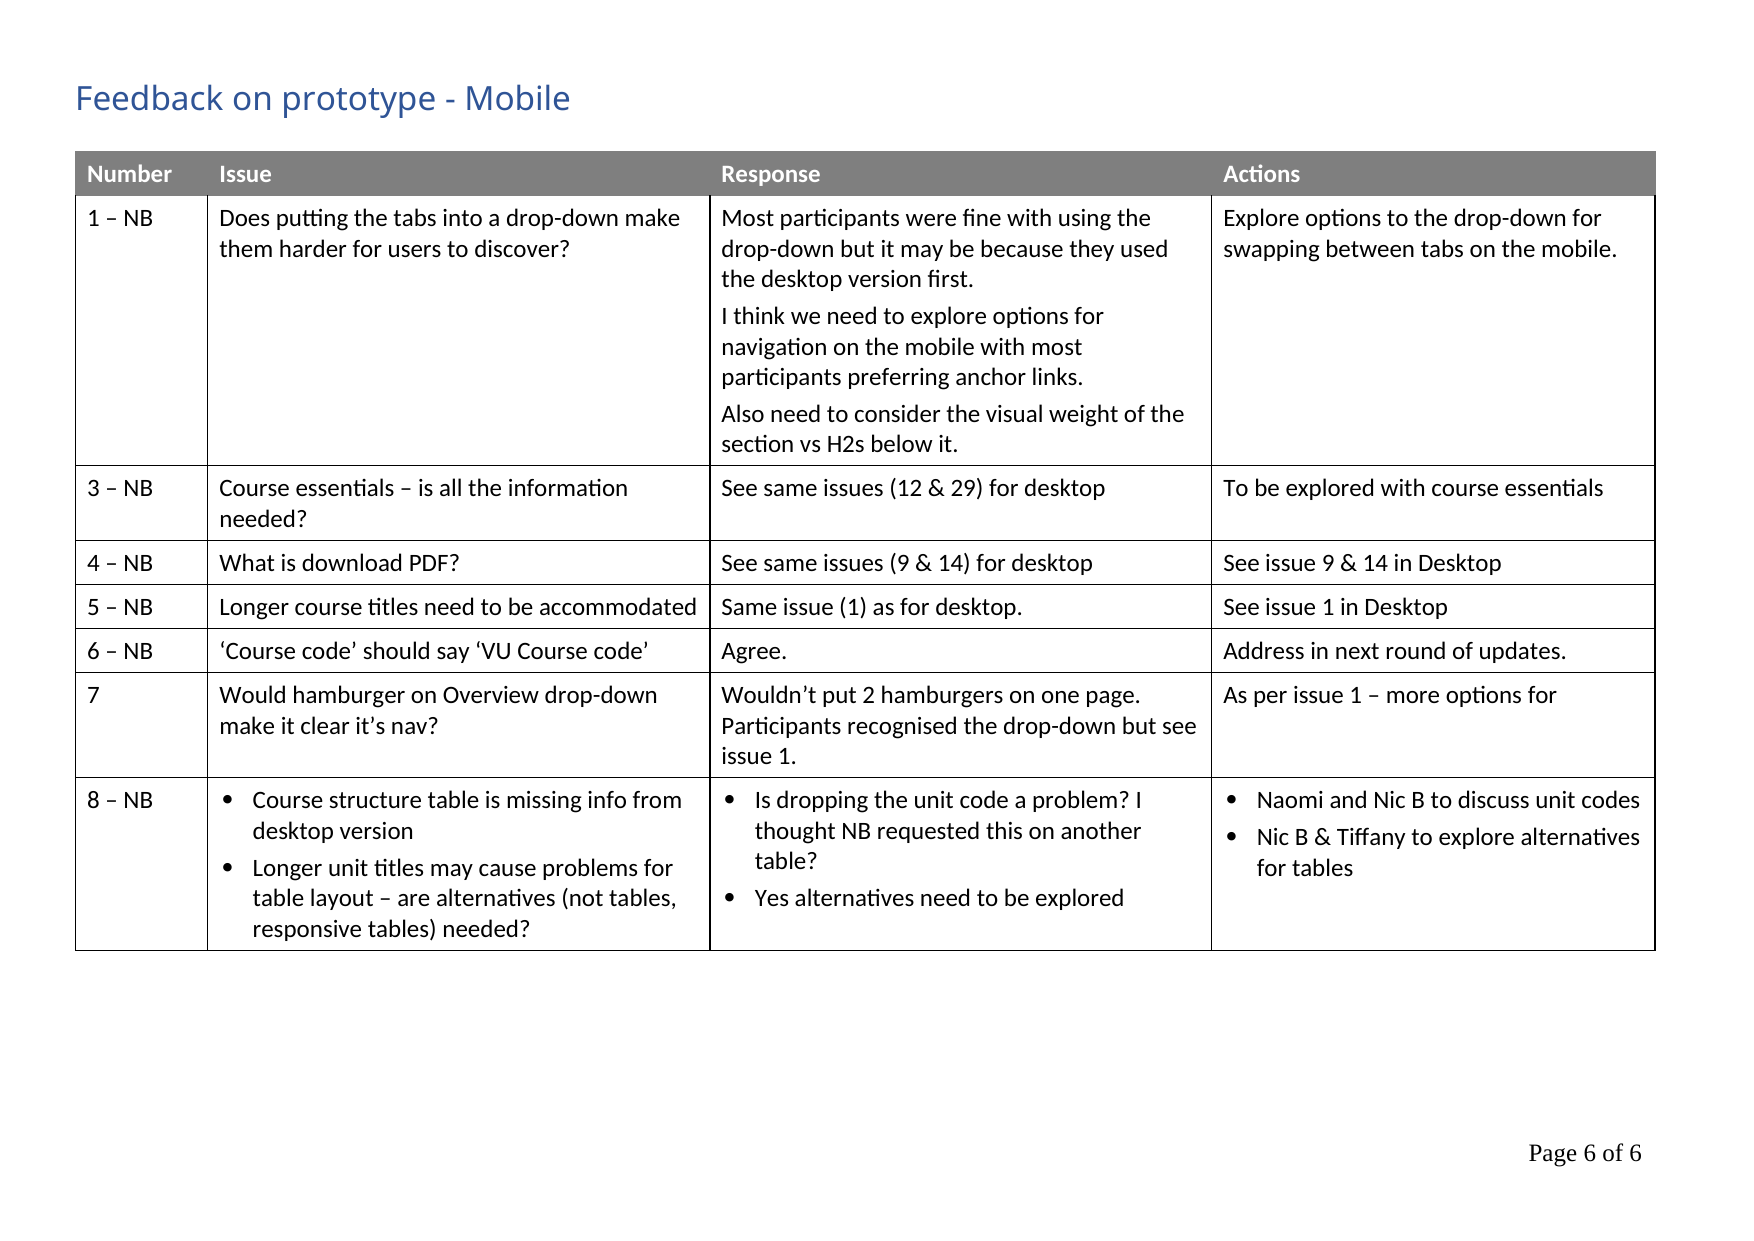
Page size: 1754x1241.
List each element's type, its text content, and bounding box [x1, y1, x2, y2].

table_header Response [712, 152, 1210, 195]
table_header Number [76, 152, 206, 195]
table_cell Agree. [711, 629, 1211, 672]
table_cell As per issue 1 – more options for [1212, 673, 1654, 777]
table_cell What is download PDF? [208, 541, 709, 584]
table_header Issue [209, 152, 708, 195]
table_cell 7 [76, 673, 207, 777]
table_cell 5 – NB [76, 585, 207, 628]
table_cell Most participants were fine with using the drop-down but it may be because they used the desktop version first. I think we need to explore options for navigation on the mobile with most participants preferring anchor links. Also need to consider the visual weight of the section vs H2s below it. [711, 196, 1211, 465]
table_cell Same issue (1) as for desktop. [711, 585, 1211, 628]
table_cell See issue 9 & 14 in Desktop [1212, 541, 1654, 584]
subtitle Feedback on prototype - Mobile [75, 75, 1679, 120]
table_cell Explore options to the drop-down for swapping between tabs on the mobile. [1212, 196, 1654, 465]
table_cell 6 – NB [76, 629, 207, 672]
table_cell Does putting the tabs into a drop-down make them harder for users to discover? [208, 196, 709, 465]
table_header Actions [1213, 152, 1654, 195]
table_cell Would hamburger on Overview drop-down make it clear it’s nav? [208, 673, 709, 777]
table_cell See same issues (9 & 14) for desktop [711, 541, 1211, 584]
table_cell See same issues (12 & 29) for desktop [711, 466, 1211, 540]
table_cell Naomi and Nic B to discuss unit codes Nic B & Tiffany to explore alternatives for tables [1212, 778, 1654, 949]
table_cell 8 – NB [76, 778, 207, 949]
table_cell Longer course titles need to be accommodated [208, 585, 709, 628]
table_cell Course structure table is missing info from desktop version Longer unit titles may cause problems for table layout – are alternatives (not tables, responsive tables) needed? [208, 778, 709, 949]
table_cell 3 – NB [76, 466, 207, 540]
table_cell Wouldn’t put 2 hamburgers on one page. Participants recognised the drop-down but see issue 1. [711, 673, 1211, 777]
table_cell Is dropping the unit code a problem? I thought NB requested this on another table? Yes alternatives need to be explored [711, 778, 1211, 949]
table_cell To be explored with course essentials [1212, 466, 1654, 540]
table_cell ‘Course code’ should say ‘VU Course code’ [208, 629, 709, 672]
table_cell Course essentials – is all the information needed? [208, 466, 709, 540]
table_cell 1 – NB [76, 196, 207, 465]
table_cell 4 – NB [76, 541, 207, 584]
table_cell See issue 1 in Desktop [1212, 585, 1654, 628]
table_cell Address in next round of updates. [1212, 629, 1654, 672]
